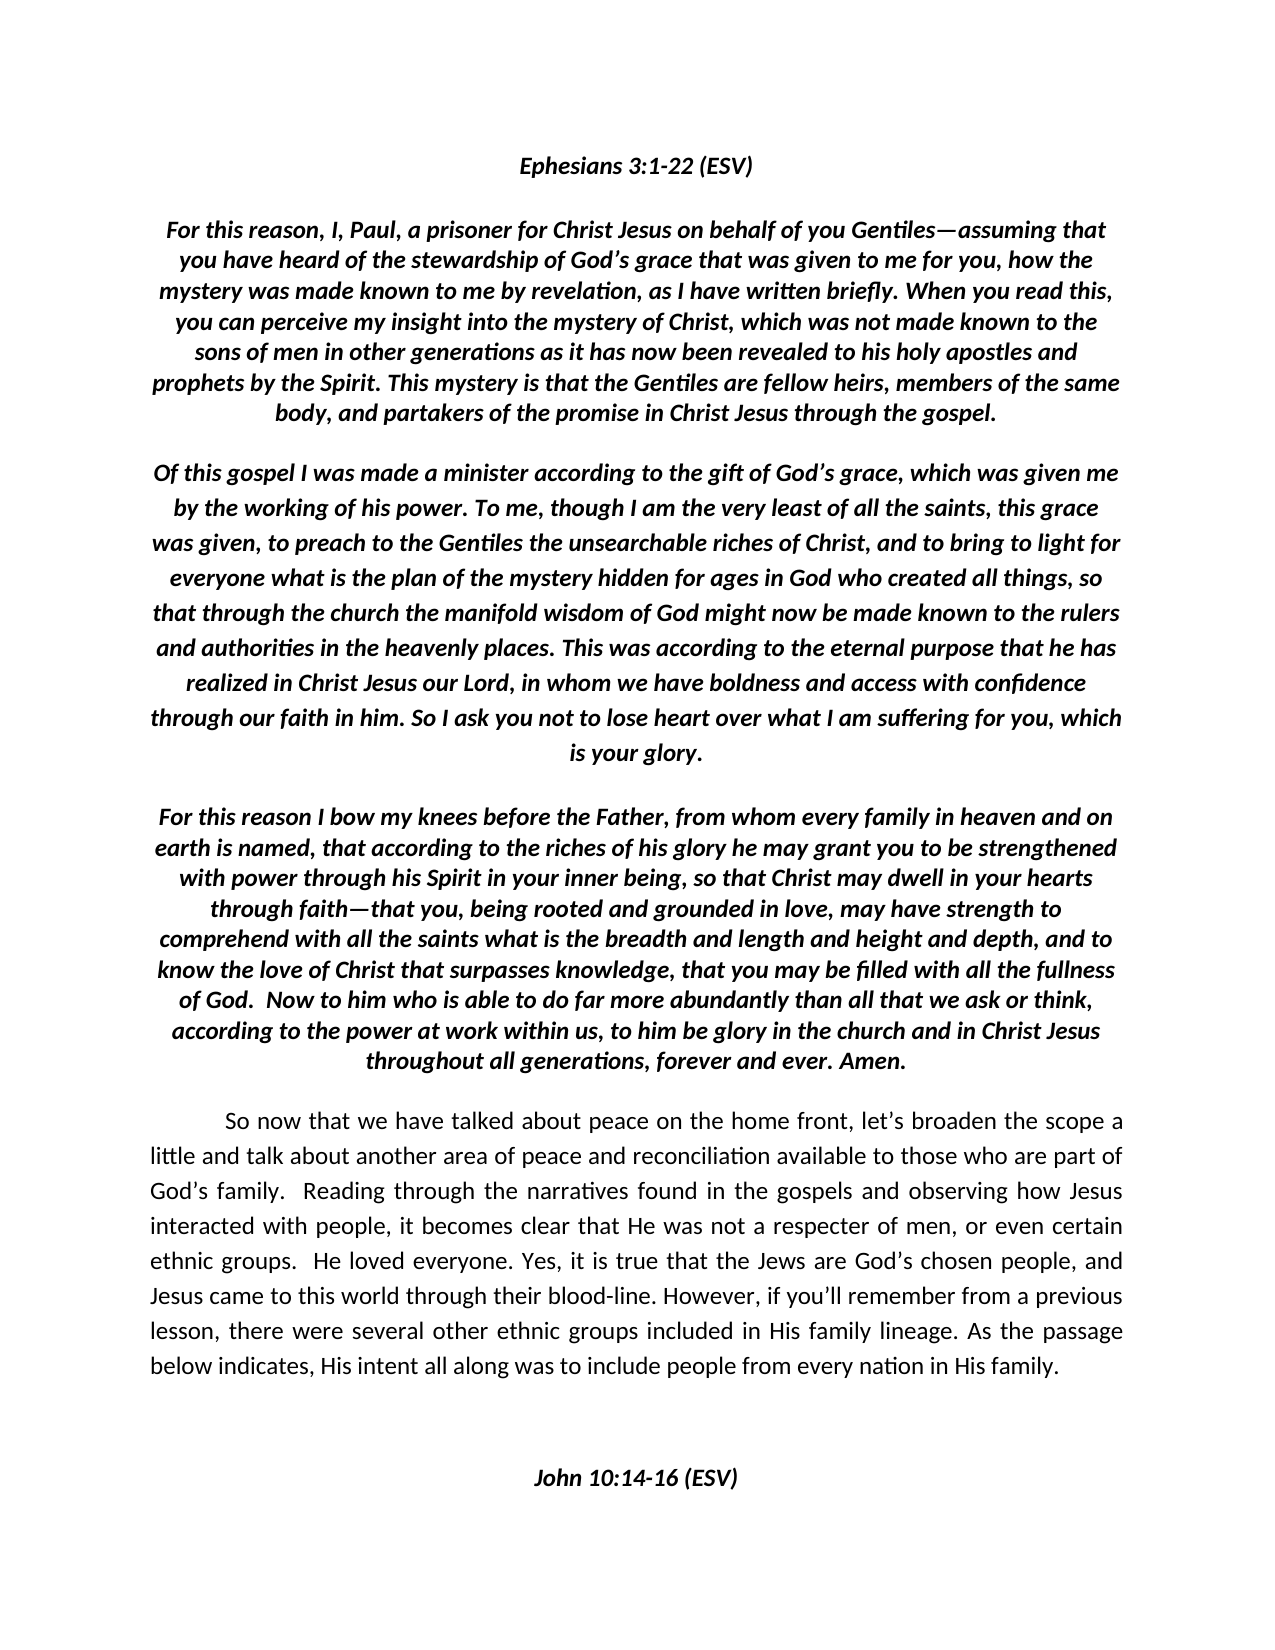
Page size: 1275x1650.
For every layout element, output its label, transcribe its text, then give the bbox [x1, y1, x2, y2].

text So now that we have talked about peace on the home front, let’s broaden the scope a little and talk about another area of peace and reconciliation available to those who are part of God’s family. Reading through the narratives found in the gospels and observing how Jesus interacted with people, it becomes clear that He was not a respecter of men, or even certain ethnic groups. He loved everyone. Yes, it is true that the Jews are God’s chosen people, and Jesus came to this world through their blood-line. However, if you’ll remember from a previous lesson, there were several other ethnic groups included in His family lineage. As the passage below indicates, His intent all along was to include people from every nation in His family. [150, 1105, 1125, 1381]
text John 10:14-16 (ESV) [150, 1462, 1125, 1492]
text Of this gospel I was made a minister according to the gift of God’s grace, which was given me by the working of his power. To me, though I am the very least of all the saints, this grace was given, to preach to the Gentiles the unsearchable riches of Christ, and to bring to light for everyone what is the plan of the mystery hidden for ages in God who created all things, so that through the church the manifold wisdom of God might now be made known to the rulers and authorities in the heavenly places. This was according to the eternal purpose that he has realized in Christ Jesus our Lord, in whom we have boldness and access with confidence through our faith in him. So I ask you not to lose heart over what I am suffering for you, which is your glory. [150, 457, 1125, 767]
text For this reason I bow my knees before the Father, from whom every family in heaven and on earth is named, that according to the riches of his glory he may grant you to be strengthened with power through his Spirit in your inner being, so that Christ may dwell in your hearts through faith—that you, being rooted and grounded in love, may have strength to comprehend with all the saints what is the breadth and length and height and depth, and to know the love of Christ that surpasses knowledge, that you may be filled with all the fullness of God. Now to him who is able to do far more abundantly than all that we ask or think, according to the power at work within us, to him be glory in the church and in Christ Jesus throughout all generations, forever and ever. Amen. [150, 801, 1125, 1076]
text Ephesians 3:1-22 (ESV) [150, 150, 1125, 181]
text For this reason, I, Paul, a prisoner for Christ Jesus on behalf of you Gentiles—assuming that you have heard of the stewardship of God’s grace that was given to me for you, how the mystery was made known to me by revelation, as I have written briefly. When you read this, you can perceive my insight into the mystery of Christ, which was not made known to the sons of men in other generations as it has now been revealed to his holy apostles and prophets by the Spirit. This mystery is that the Gentiles are fellow heirs, members of the same body, and partakers of the promise in Christ Jesus through the gospel. [150, 214, 1125, 428]
